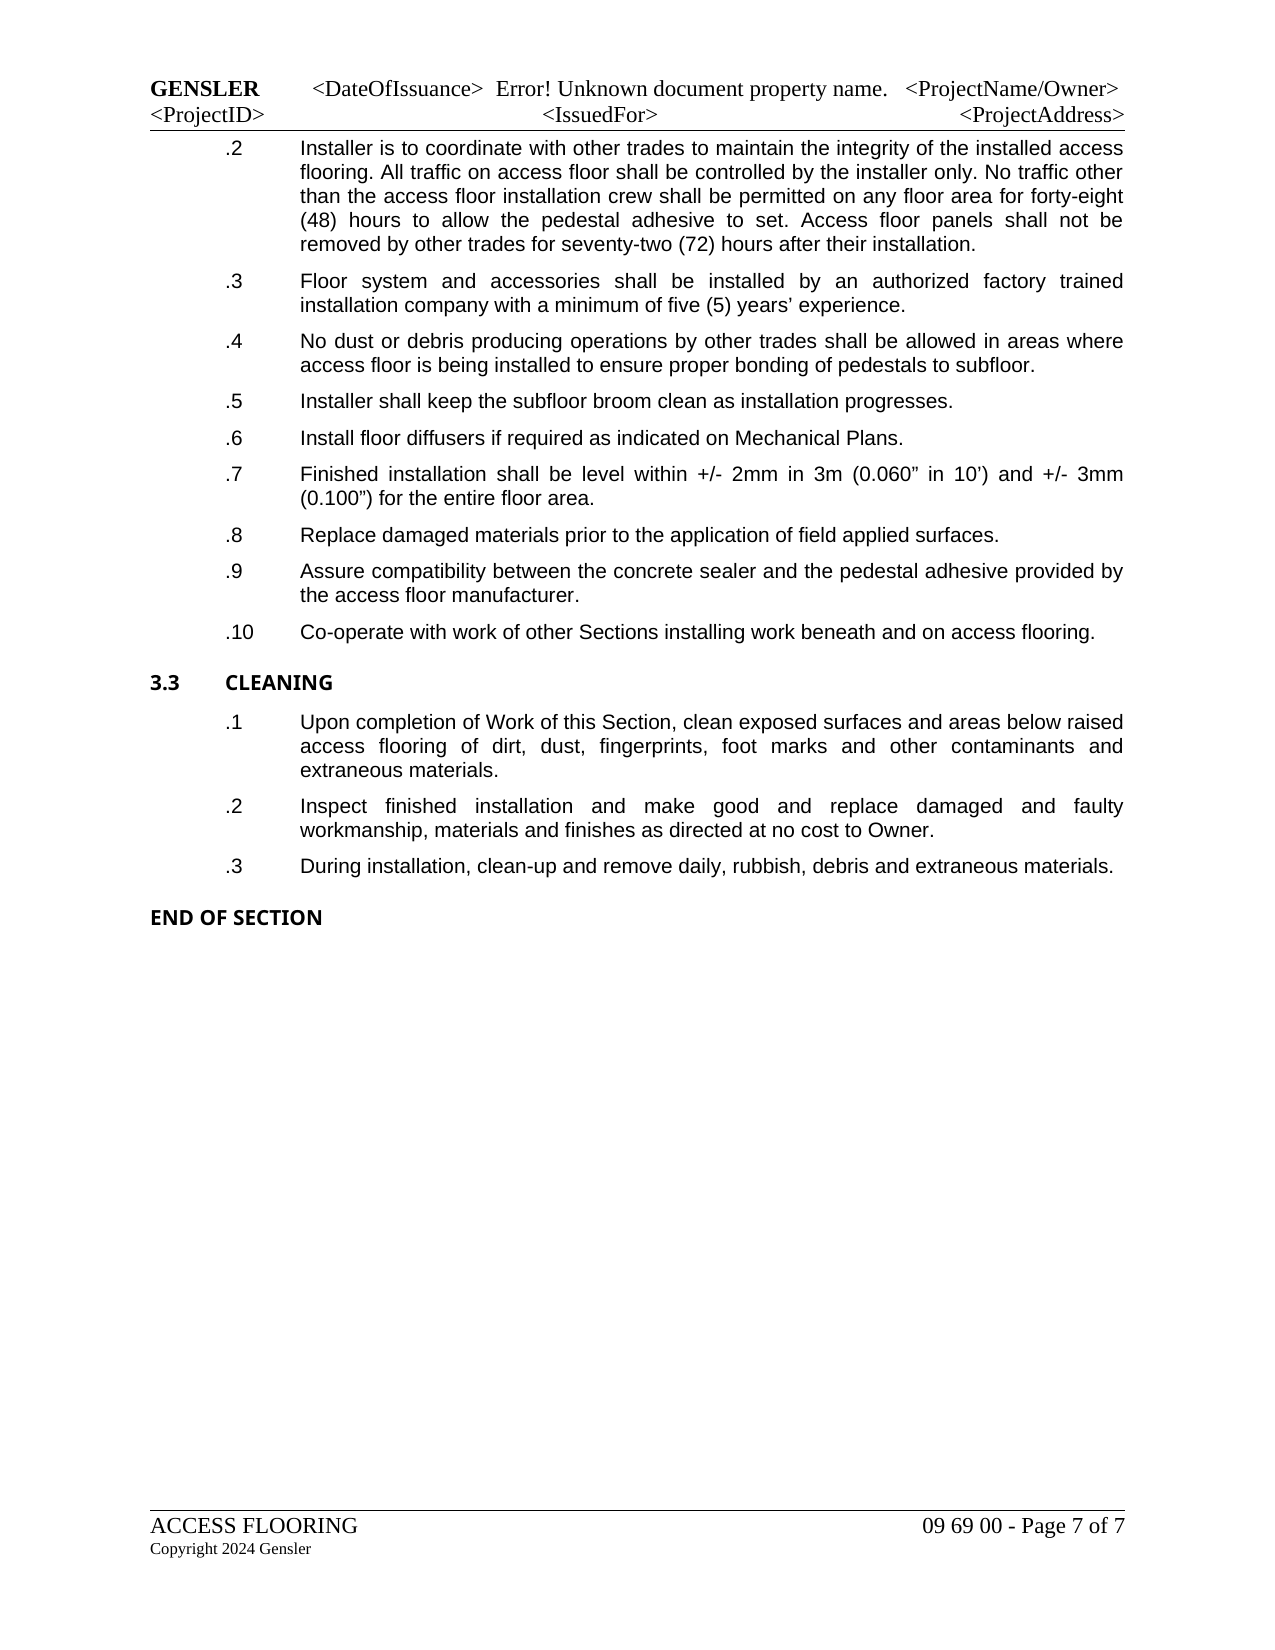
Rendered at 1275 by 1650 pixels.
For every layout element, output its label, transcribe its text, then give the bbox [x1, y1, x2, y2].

list Inspect finished installation and make good and replace damaged and faulty workmanship, materials and finishes as directed at no cost to Owner. [225, 794, 1125, 842]
list Replace damaged materials prior to the application of field applied surfaces. [225, 523, 1125, 547]
list Install floor diffusers if required as indicated on Mechanical Plans. [225, 426, 1125, 450]
list Upon completion of Work of this Section, clean exposed surfaces and areas below raised access flooring of dirt, dust, fingerprints, foot marks and other contaminants and extraneous materials. [225, 709, 1125, 781]
list Installer is to coordinate with other trades to maintain the integrity of the installed access flooring. All traffic on access floor shall be controlled by the installer only. No traffic other than the access floor installation crew shall be permitted on any floor area for forty-eight (48) hours to allow the pedestal adhesive to set. Access floor panels shall not be removed by other trades for seventy-two (72) hours after their installation. [225, 136, 1125, 256]
list During installation, clean-up and remove daily, rubbish, debris and extraneous materials. [225, 854, 1125, 878]
list Floor system and accessories shall be installed by an authorized factory trained installation company with a minimum of five (5) years’ experience. [225, 268, 1125, 316]
list Assure compatibility between the concrete sealer and the pedestal adhesive provided by the access floor manufacturer. [225, 559, 1125, 607]
list CLEANING [150, 668, 1125, 697]
list Co-operate with work of other Sections installing work beneath and on access flooring. [225, 619, 1125, 643]
list Finished installation shall be level within +/- 2mm in 3m (0.060” in 10’) and +/- 3mm (0.100”) for the entire floor area. [225, 462, 1125, 510]
list No dust or debris producing operations by other trades shall be allowed in areas where access floor is being installed to ensure proper bonding of pedestals to subfloor. [225, 329, 1125, 377]
title END OF SECTION [150, 903, 1125, 932]
list Installer shall keep the subfloor broom clean as installation progresses. [225, 389, 1125, 413]
